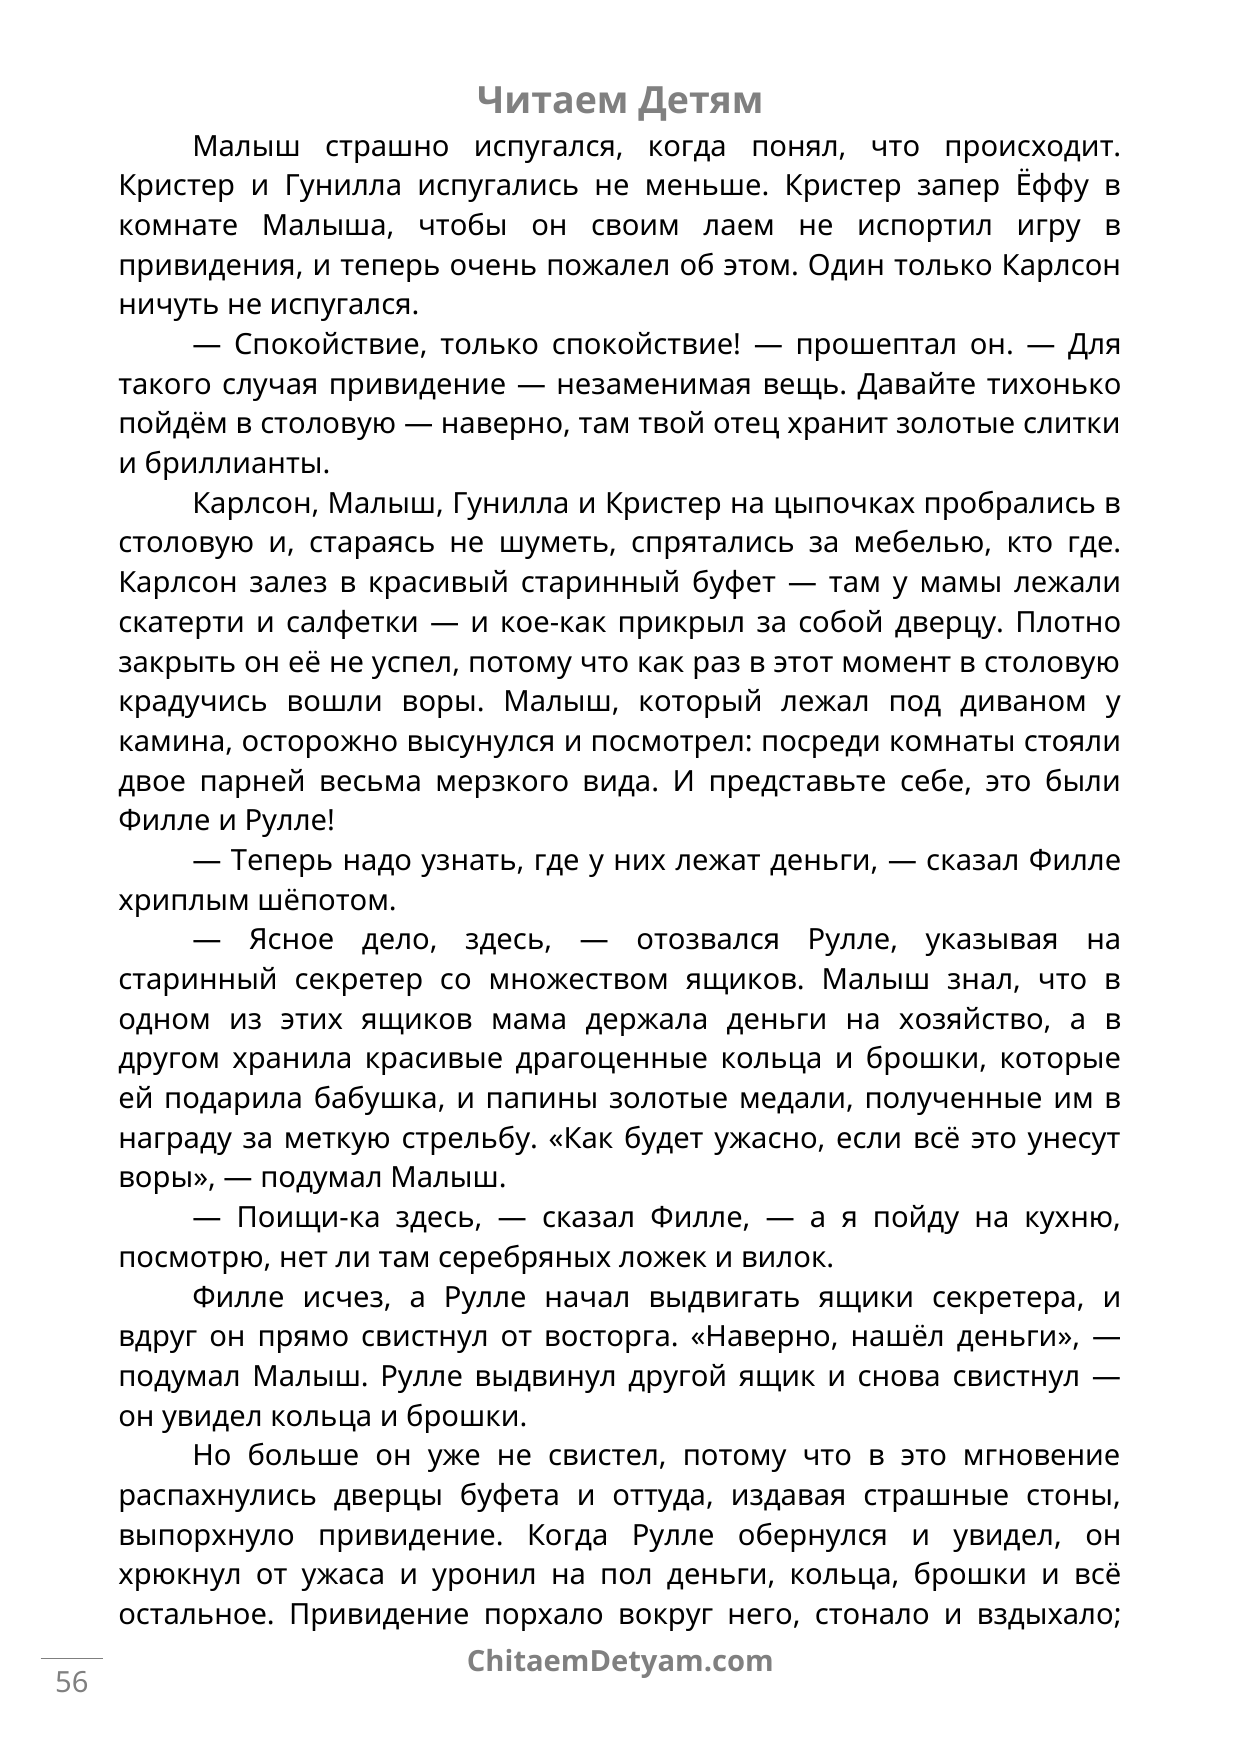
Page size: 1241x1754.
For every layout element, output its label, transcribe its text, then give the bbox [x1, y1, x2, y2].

text Филле исчез, а Рулле начал выдвигать ящики секретера, и вдруг он прямо свистнул от восторга. «Наверно, нашёл деньги», — подумал Малыш. Рулле выдвинул другой ящик и снова свистнул — он увидел кольца и брошки. [118, 1276, 1122, 1434]
text — Поищи-ка здесь, — сказал Филле, — а я пойду на кухню, посмотрю, нет ли там серебряных ложек и вилок. [118, 1196, 1122, 1276]
text — Ясное дело, здесь, — отозвался Рулле, указывая на старинный секретер со множеством ящиков. Малыш знал, что в одном из этих ящиков мама держала деньги на хозяйство, а в другом хранила красивые драгоценные кольца и брошки, которые ей подарила бабушка, и папины золотые медали, полученные им в награду за меткую стрельбу. «Как будет ужасно, если всё это унесут воры», — подумал Малыш. [118, 919, 1122, 1196]
text — Спокойствие, только спокойствие! — прошептал он. — Для такого случая привидение — незаменимая вещь. Давайте тихонько пойдём в столовую — наверно, там твой отец хранит золотые слитки и бриллианты. [118, 323, 1122, 482]
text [118, 1434, 1122, 1633]
text — Теперь надо узнать, где у них лежат деньги, — сказал Филле хриплым шёпотом. [118, 839, 1122, 919]
text Малыш страшно испугался, когда понял, что происходит. Кристер и Гунилла испугались не меньше. Кристер запер Ёффу в комнате Малыша, чтобы он своим лаем не испортил игру в привидения, и теперь очень пожалел об этом. Один только Карлсон ничуть не испугался. [118, 125, 1122, 323]
text Карлсон, Малыш, Гунилла и Кристер на цыпочках пробрались в столовую и, стараясь не шуметь, спрятались за мебелью, кто где. Карлсон залез в красивый старинный буфет — там у мамы лежали скатерти и салфетки — и кое-как прикрыл за собой дверцу. Плотно закрыть он её не успел, потому что как раз в этот момент в столовую крадучись вошли воры. Малыш, который лежал под диваном у камина, осторожно высунулся и посмотрел: посреди комнаты стояли двое парней весьма мерзкого вида. И представьте себе, это были Филле и Рулле! [118, 482, 1122, 839]
